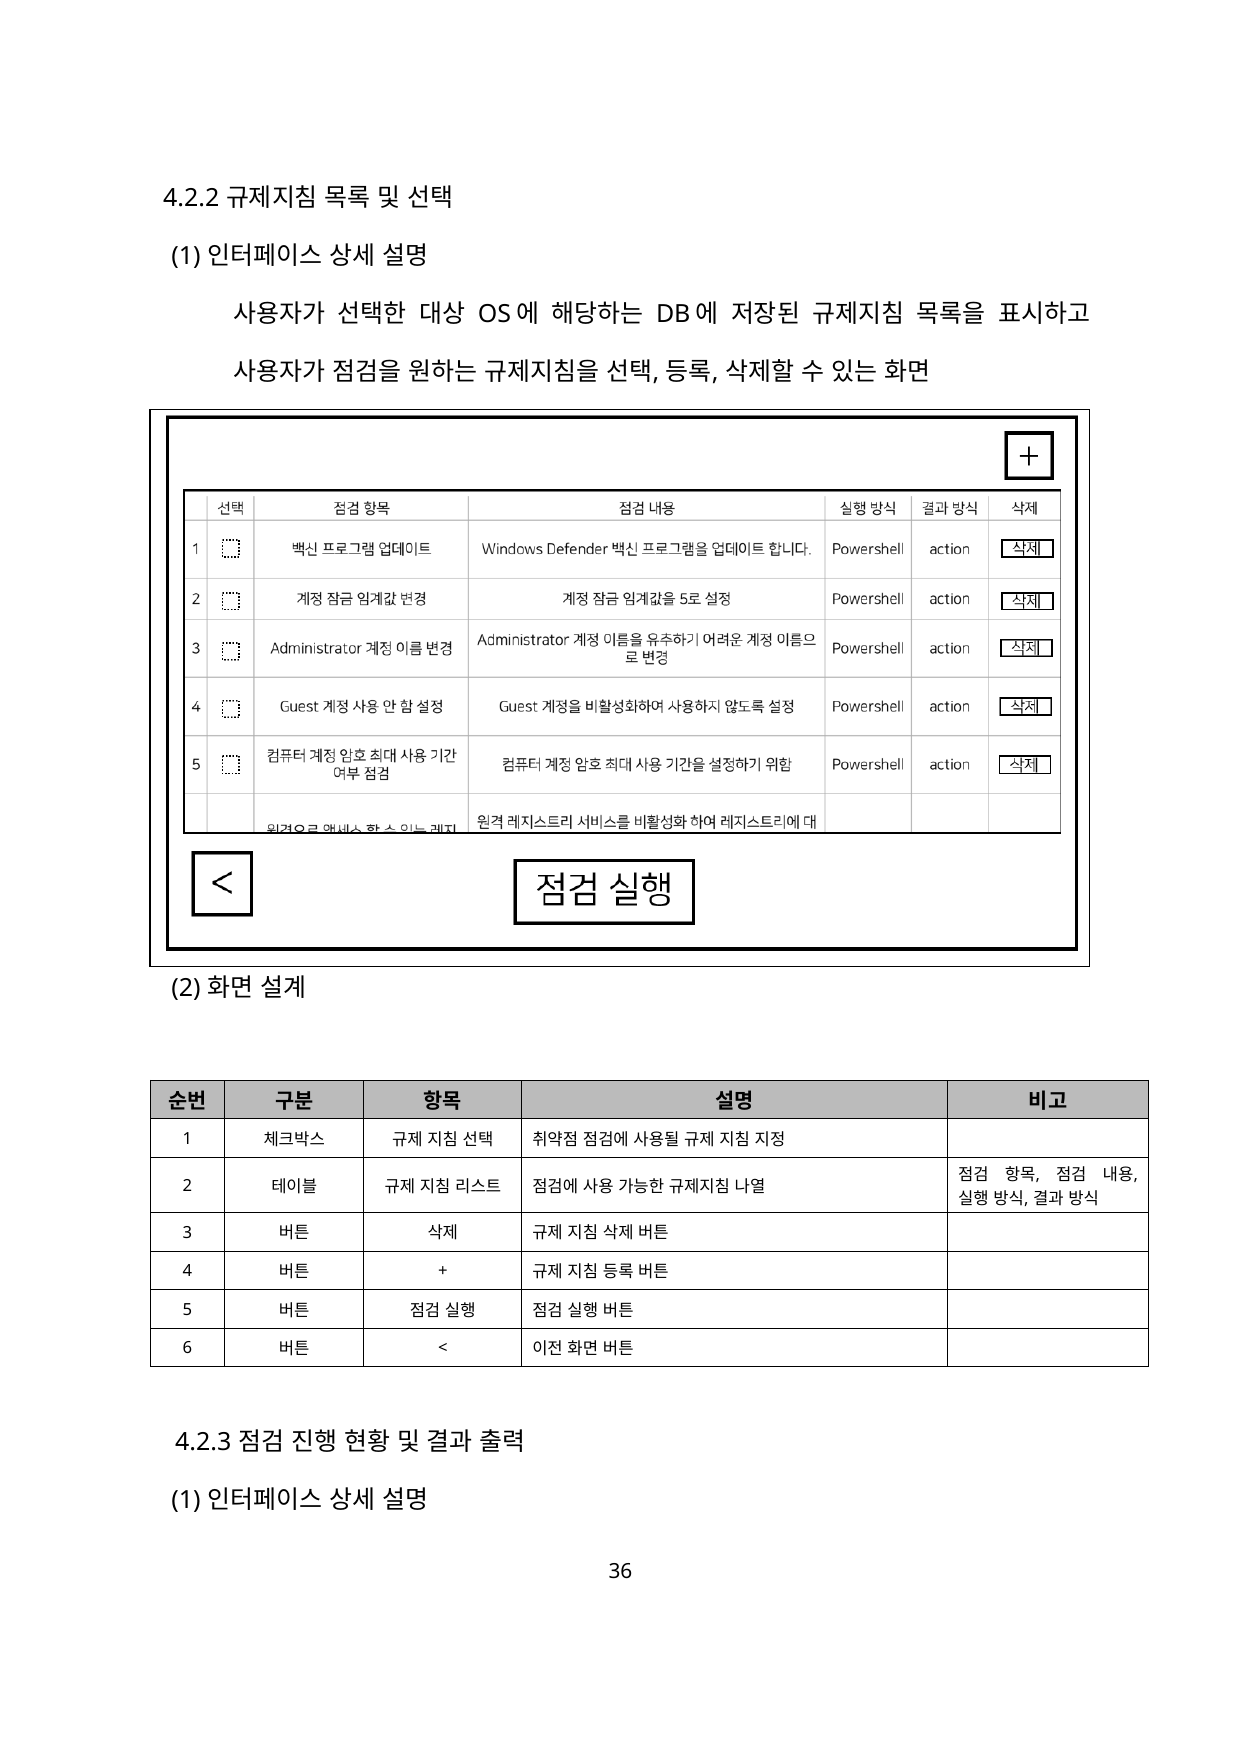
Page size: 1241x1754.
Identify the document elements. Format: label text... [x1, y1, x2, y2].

text 4.2.2 규제지침 목록 및 선택 [150, 177, 1090, 213]
table_header 항목 [364, 1081, 521, 1118]
table_header 비고 [948, 1081, 1148, 1118]
table_cell 3 [151, 1213, 224, 1251]
table_cell 점검 항목, 점검 내용, 실행 방식, 결과 방식 [948, 1158, 1148, 1212]
picture [161, 410, 1081, 952]
table_cell 점검 실행 버튼 [522, 1290, 947, 1328]
text (1) 인터페이스 상세 설명 [150, 235, 1090, 271]
table_cell 규제 지침 등록 버튼 [522, 1252, 947, 1289]
table_cell 규제 지침 삭제 버튼 [522, 1213, 947, 1251]
table_cell 4 [151, 1252, 224, 1289]
table_cell 삭제 [364, 1213, 521, 1251]
table_cell 체크박스 [225, 1119, 363, 1157]
table_cell [948, 1213, 1148, 1251]
table_cell 규제 지침 리스트 [364, 1158, 521, 1212]
table_header 순번 [151, 1081, 224, 1118]
table_cell 테이블 [225, 1158, 363, 1212]
table_cell [948, 1119, 1148, 1157]
table_header 구분 [225, 1081, 363, 1118]
table_cell 점검에 사용 가능한 규제지침 나열 [522, 1158, 947, 1212]
table_cell [948, 1252, 1148, 1289]
table_cell [948, 1329, 1148, 1366]
text 사용자가 선택한 대상 OS에 해당하는 DB에 저장된 규제지침 목록을 표시하고 사용자가 점검을 원하는 규제지침을 선택, 등록, 삭제할 수 있는 화면 [233, 293, 1090, 388]
text (1) 인터페이스 상세 설명 [150, 1479, 1090, 1516]
table_cell 취약점 점검에 사용될 규제 지침 지정 [522, 1119, 947, 1157]
table_cell 1 [151, 1119, 224, 1157]
table_cell 5 [151, 1290, 224, 1328]
table_cell 6 [151, 1329, 224, 1366]
table_cell 버튼 [225, 1329, 363, 1366]
table_cell 규제 지침 선택 [364, 1119, 521, 1157]
table_cell [948, 1290, 1148, 1328]
text 4.2.3 점검 진행 현황 및 결과 출력 [150, 1421, 1090, 1458]
table_cell 버튼 [225, 1252, 363, 1289]
text (2) 화면 설계 [150, 967, 1090, 1003]
table_cell 버튼 [225, 1213, 363, 1251]
table_cell 2 [151, 1158, 224, 1212]
table_header [151, 410, 1089, 966]
table_cell 이전 화면 버튼 [522, 1329, 947, 1366]
table_header 설명 [522, 1081, 947, 1118]
table_cell 점검 실행 [364, 1290, 521, 1328]
table_cell 버튼 [225, 1290, 363, 1328]
table_cell + [364, 1252, 521, 1289]
table_cell < [364, 1329, 521, 1366]
